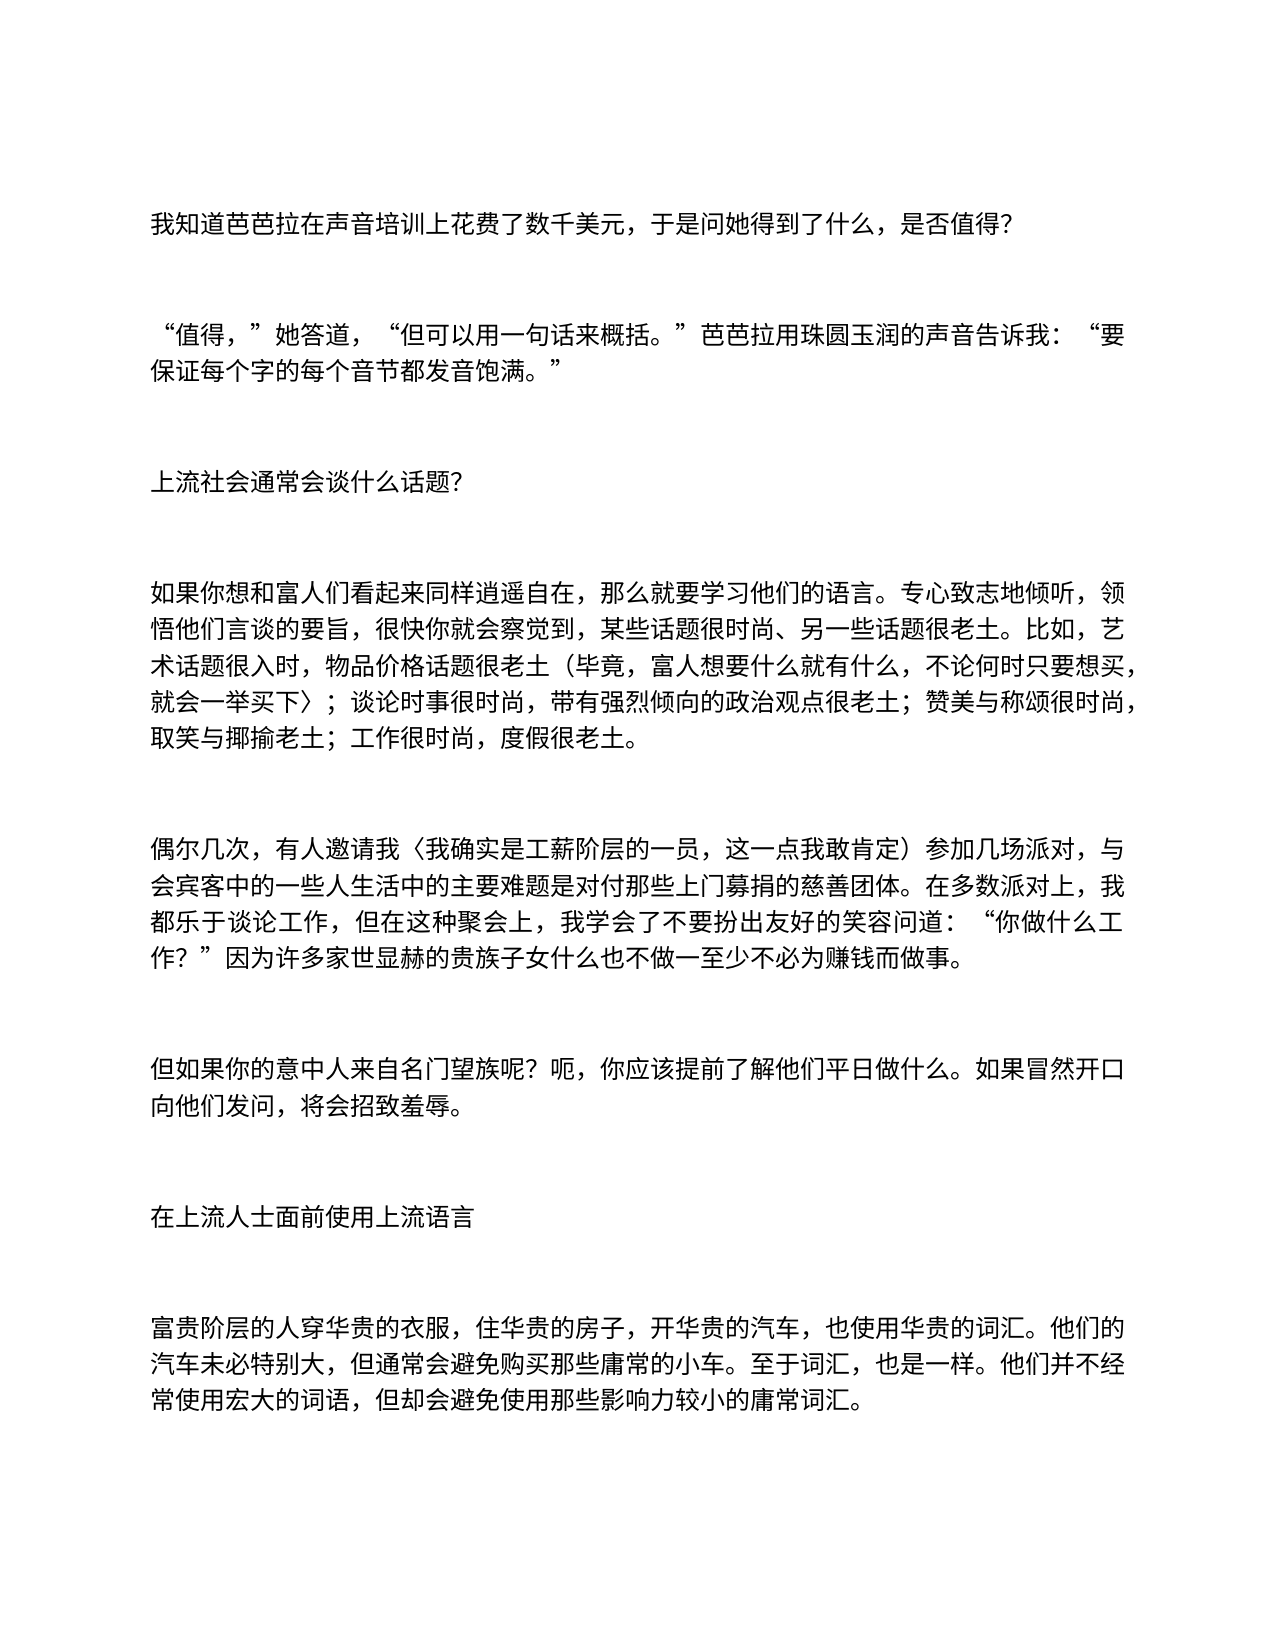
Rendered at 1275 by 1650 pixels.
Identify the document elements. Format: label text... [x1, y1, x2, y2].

text 富贵阶层的人穿华贵的衣服，住华贵的房子，开华贵的汽车，也使用华贵的词汇。他们的汽车未必特别大，但通常会避免购买那些庸常的小车。至于词汇，也是一样。他们并不经常使用宏大的词语，但却会避免使用那些影响力较小的庸常词汇。 [150, 1308, 1125, 1417]
text 但如果你的意中人来自名门望族呢？呃，你应该提前了解他们平日做什么。如果冒然开口向他们发问，将会招致羞辱。 [150, 1050, 1125, 1122]
text 如果你想和富人们看起来同样逍遥自在，那么就要学习他们的语言。专心致志地倾听，领悟他们言谈的要旨，很快你就会察觉到，某些话题很时尚、另一些话题很老土。比如，艺术话题很入时，物品价格话题很老土（毕竟，富人想要什么就有什么，不论何时只要想买，就会一举买下〉；谈论时事很时尚，带有强烈倾向的政治观点很老土；赞美与称颂很时尚，取笑与揶揄老土；工作很时尚，度假很老土。 [150, 574, 1125, 755]
text 上流社会通常会谈什么话题？ [150, 463, 1125, 499]
text 我知道芭芭拉在声音培训上花费了数千美元，于是问她得到了什么，是否值得？ [150, 204, 1125, 240]
text 偶尔几次，有人邀请我〈我确实是工薪阶层的一员，这一点我敢肯定）参加几场派对，与会宾客中的一些人生活中的主要难题是对付那些上门募捐的慈善团体。在多数派对上，我都乐于谈论工作，但在这种聚会上，我学会了不要扮出友好的笑容问道：“你做什么工作？”因为许多家世显赫的贵族子女什么也不做一至少不必为赚钱而做事。 [150, 830, 1125, 975]
text 在上流人士面前使用上流语言 [150, 1197, 1125, 1233]
text “值得，”她答道，“但可以用一句话来概括。”芭芭拉用珠圆玉润的声音告诉我：“要保证每个字的每个音节都发音饱满。” [150, 315, 1125, 388]
